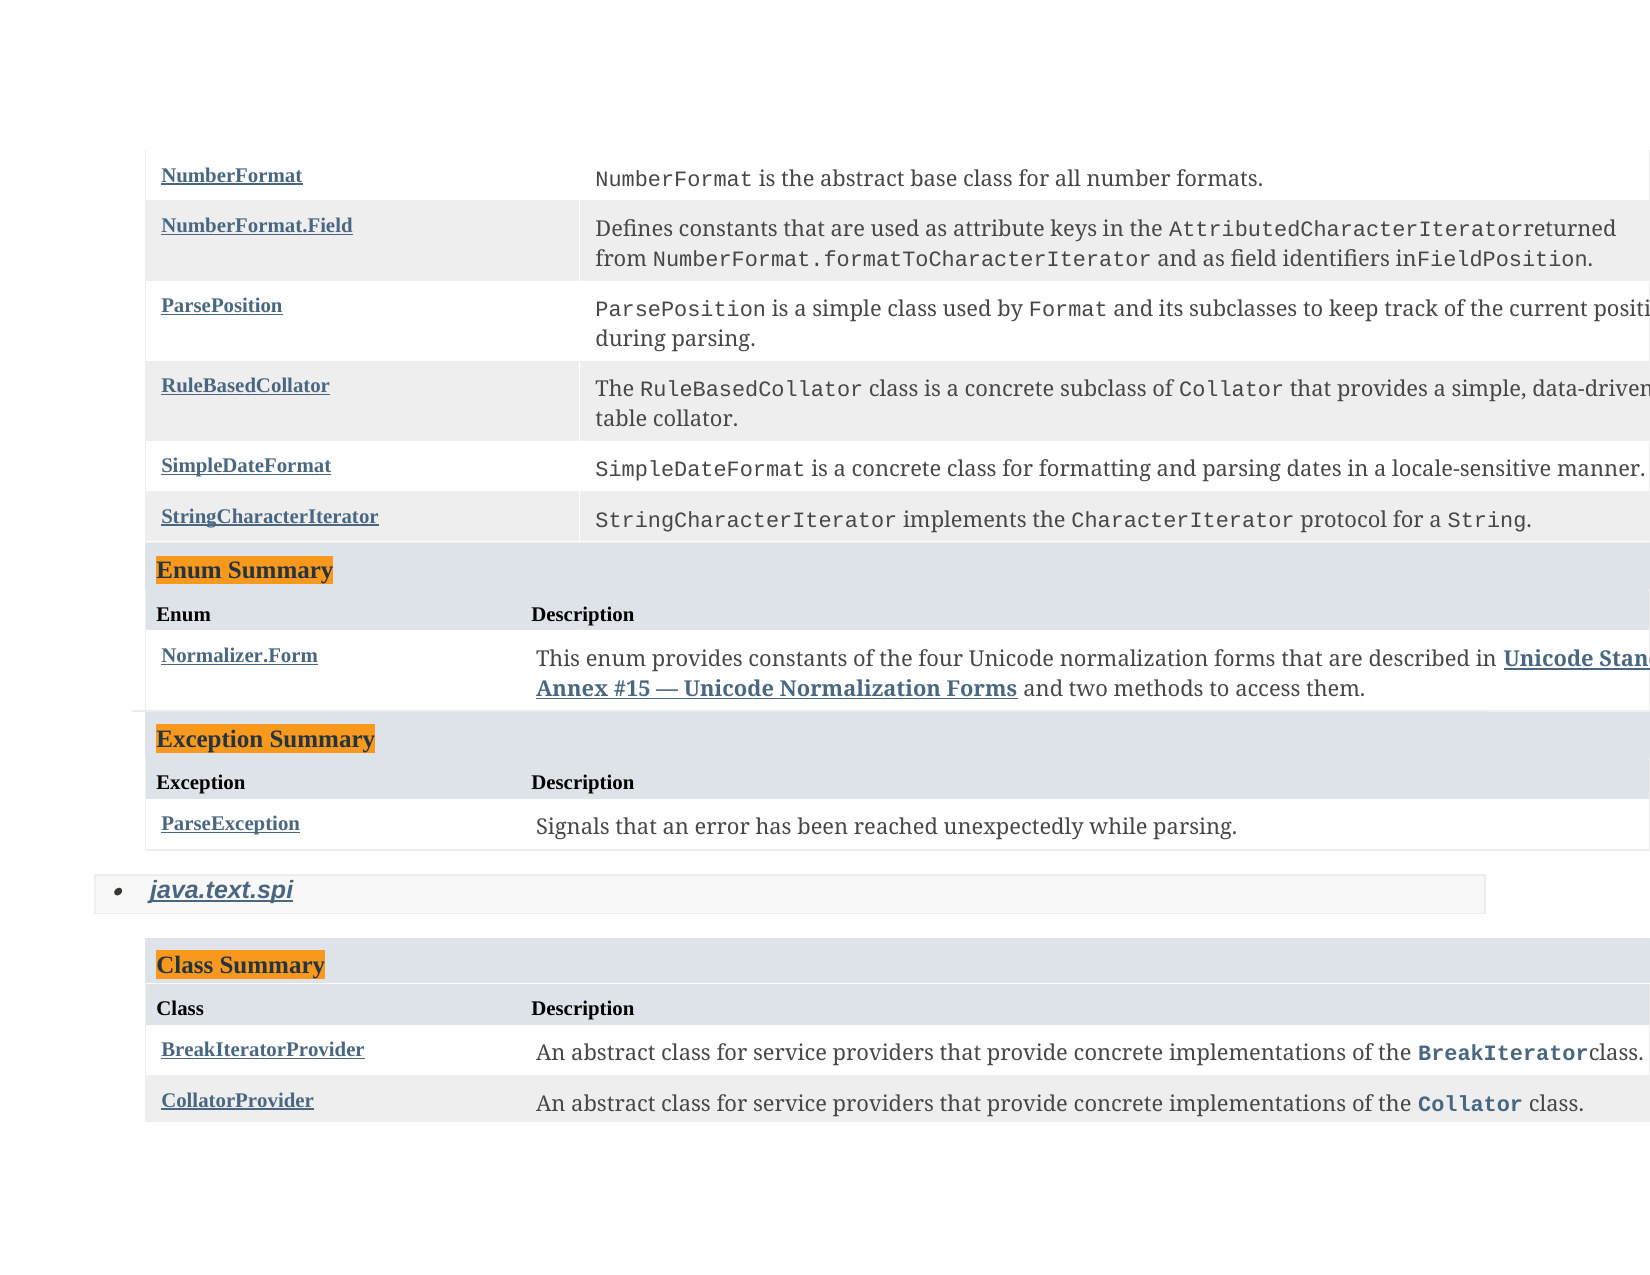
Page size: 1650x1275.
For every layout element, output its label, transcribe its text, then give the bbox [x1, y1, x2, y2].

table_cell SimpleDateFormat [146, 441, 579, 491]
table_cell NumberFormat is the abstract base class for all number formats. [580, 150, 1649, 200]
table_cell RuleBasedCollator [146, 361, 579, 441]
table_cell ParseException [146, 799, 520, 849]
table_cell Description [520, 589, 1649, 630]
table_cell An abstract class for service providers that provide concrete implementations of the BreakIteratorclass. [520, 1025, 1649, 1075]
table_cell The RuleBasedCollator class is a concrete subclass of Collator that provides a simple, data-driven, table collator. [580, 361, 1649, 441]
table_cell Description [520, 758, 1649, 799]
list java.text.spi [96, 876, 1484, 913]
table_cell StringCharacterIterator implements the CharacterIterator protocol for a String. [580, 491, 1649, 541]
table_cell ParsePosition is a simple class used by Format and its subclasses to keep track of the current position during parsing. [580, 281, 1649, 361]
table_cell Signals that an error has been reached unexpectedly while parsing. [520, 799, 1649, 849]
table_cell Description [520, 984, 1649, 1025]
table_cell BreakIteratorProvider [146, 1025, 520, 1075]
table_cell SimpleDateFormat is a concrete class for formatting and parsing dates in a locale-sensitive manner. [580, 441, 1649, 491]
table_cell Enum [146, 589, 520, 630]
table_header Exception Summary [145, 712, 1650, 758]
table_cell CollatorProvider [146, 1075, 520, 1122]
table_cell NumberFormat [146, 150, 579, 200]
table_header Enum Summary [145, 543, 1650, 589]
table_cell ParsePosition [146, 281, 579, 361]
table_cell Class [146, 984, 520, 1025]
table_cell Normalizer.Form [146, 630, 520, 710]
table_header Class Summary [145, 938, 1650, 983]
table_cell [520, 1075, 1649, 1122]
table_cell NumberFormat.Field [146, 200, 579, 281]
table_cell StringCharacterIterator [146, 491, 579, 541]
table_cell Exception [146, 758, 520, 799]
table_cell This enum provides constants of the four Unicode normalization forms that are described in Unicode Standard Annex #15 — Unicode Normalization Forms and two methods to access them. [520, 630, 1649, 710]
table_cell Defines constants that are used as attribute keys in the AttributedCharacterIteratorreturned from NumberFormat.formatToCharacterIterator and as field identifiers inFieldPosition. [580, 200, 1649, 281]
